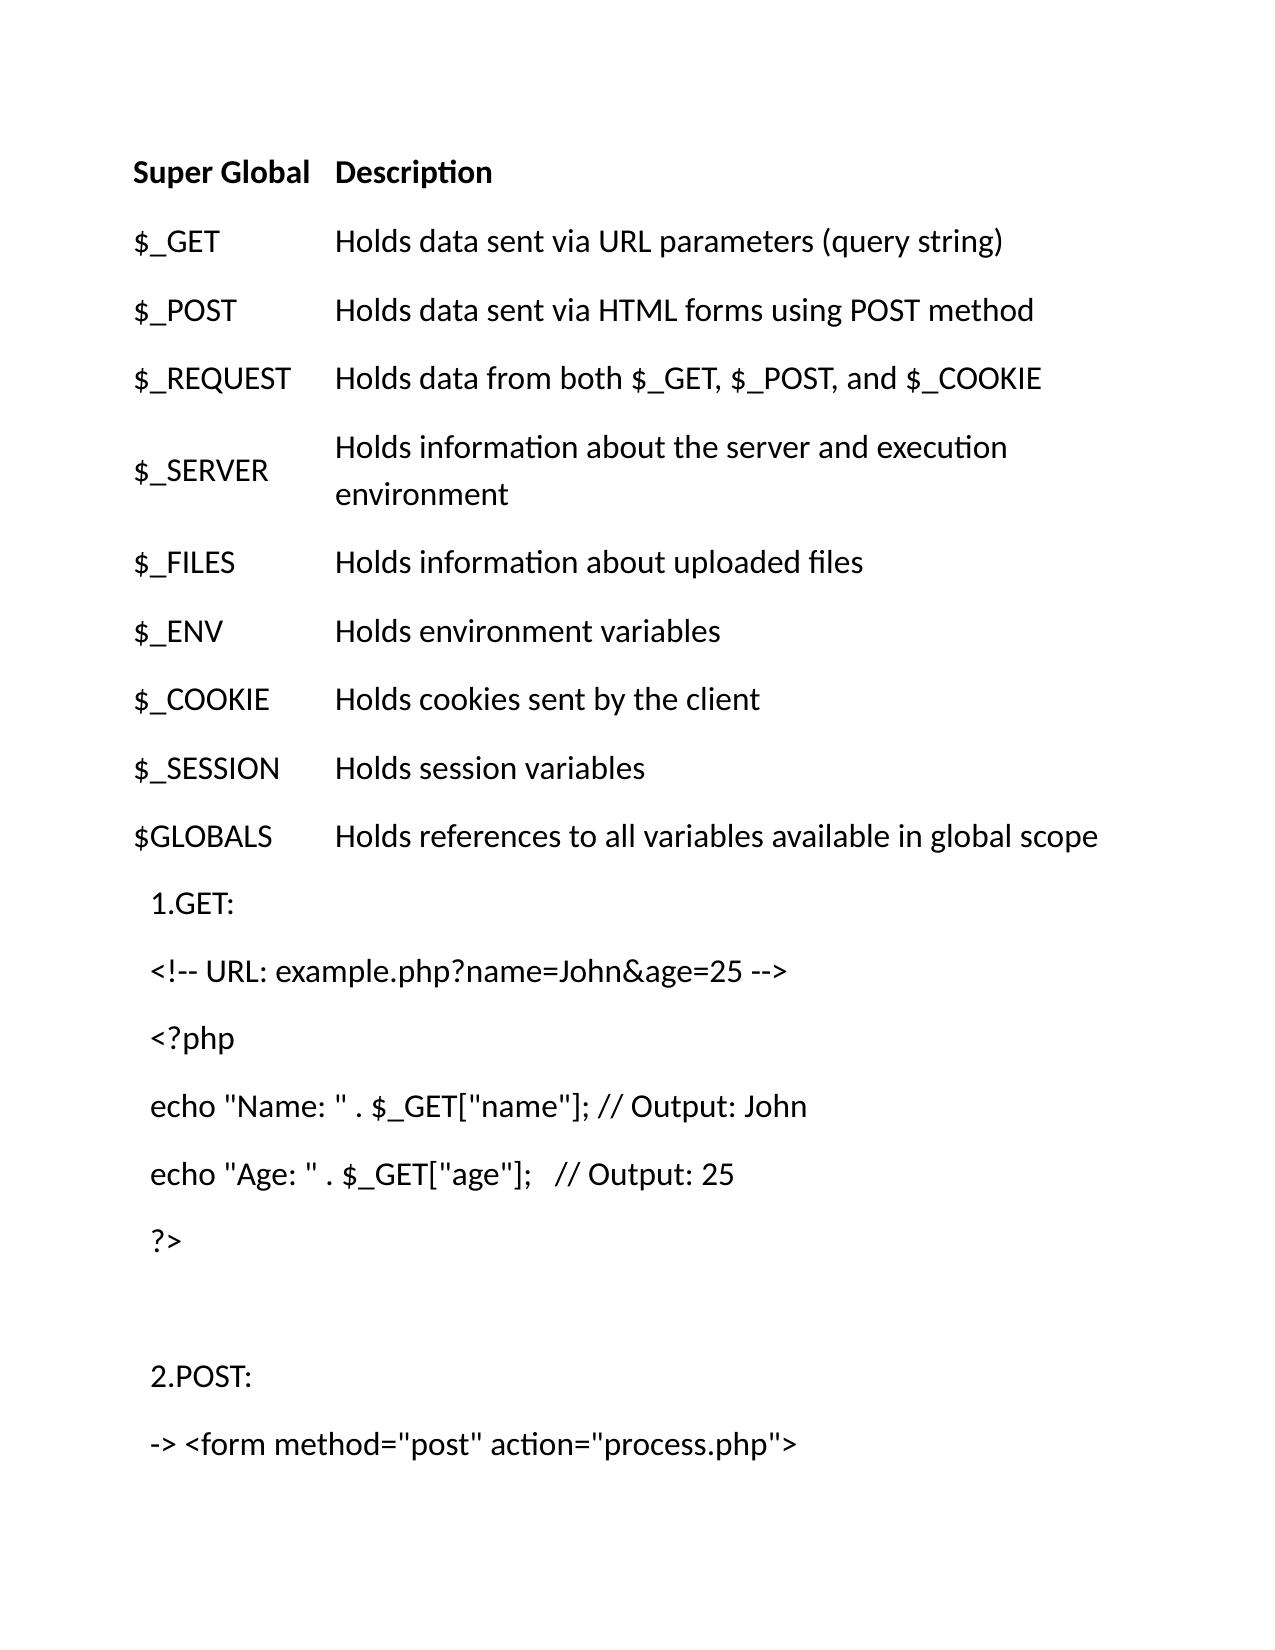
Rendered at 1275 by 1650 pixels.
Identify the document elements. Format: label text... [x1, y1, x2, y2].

text -> <form method="post" action="process.php"> [150, 1423, 1125, 1464]
text <!-- URL: example.php?name=John&age=25 --> [150, 950, 1125, 991]
table_cell $_SESSION [131, 745, 333, 814]
table_cell Holds information about uploaded files [334, 540, 1125, 608]
table_cell Holds references to all variables available in global scope [334, 814, 1125, 882]
table_cell Holds data sent via URL parameters (query string) [334, 219, 1125, 287]
table_cell Holds session variables [334, 745, 1125, 814]
table_cell Holds information about the server and execution environment [334, 424, 1125, 539]
table_cell $_FILES [131, 540, 333, 608]
table_cell Holds data sent via HTML forms using POST method [334, 287, 1125, 356]
table_cell $_REQUEST [131, 356, 333, 424]
table_cell $_POST [131, 287, 333, 356]
text 2.POST: [150, 1355, 1125, 1396]
table_header Description [334, 150, 1125, 218]
text echo "Age: " . $_GET["age"]; // Output: 25 [150, 1153, 1125, 1193]
text 1.GET: [150, 882, 1125, 923]
table_cell $_ENV [131, 608, 333, 677]
text ?> [150, 1220, 1125, 1261]
table_cell $GLOBALS [131, 814, 333, 882]
table_cell $_SERVER [131, 424, 333, 539]
table_cell $_COOKIE [131, 677, 333, 745]
table_cell $_GET [131, 219, 333, 287]
text <?php [150, 1017, 1125, 1058]
table_cell Holds cookies sent by the client [334, 677, 1125, 745]
table_header Super Global [131, 150, 333, 218]
table_cell Holds data from both $_GET, $_POST, and $_COOKIE [334, 356, 1125, 424]
text echo "Name: " . $_GET["name"]; // Output: John [150, 1085, 1125, 1126]
table_cell Holds environment variables [334, 608, 1125, 677]
